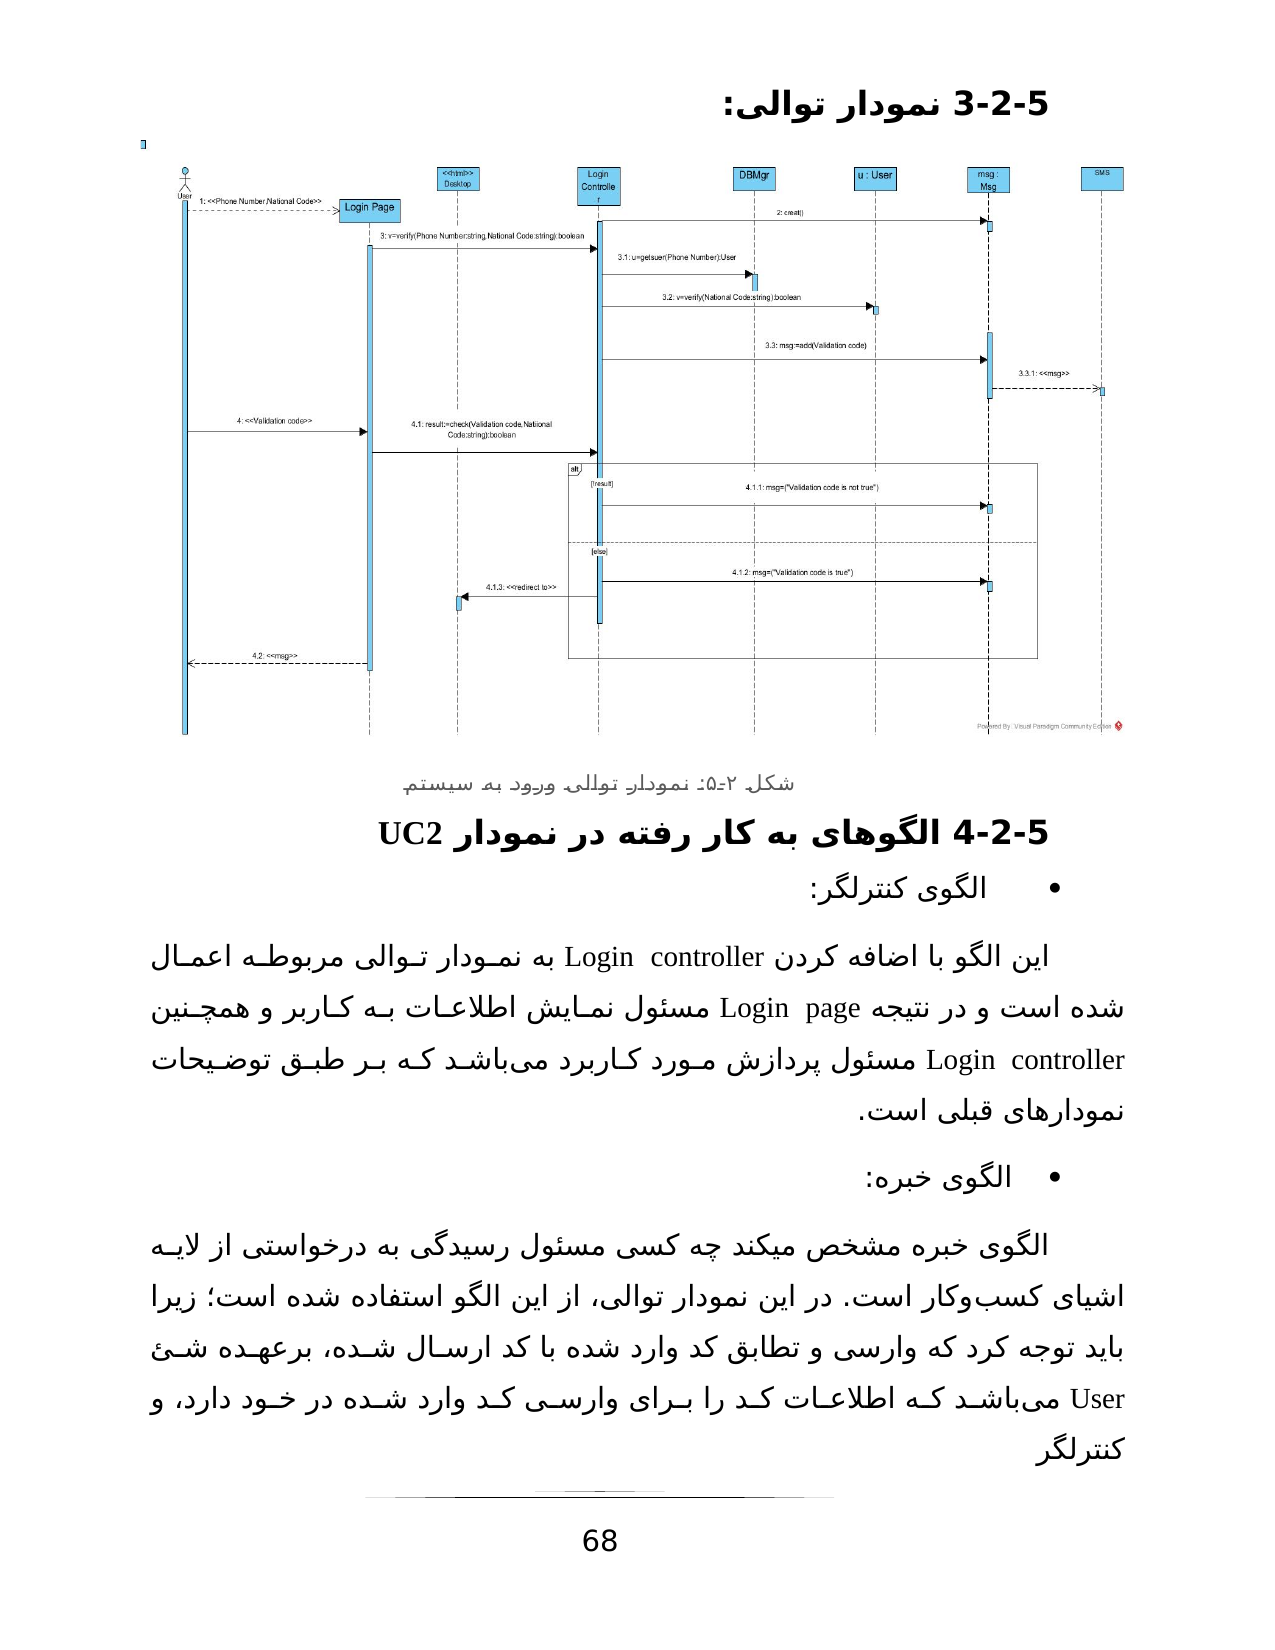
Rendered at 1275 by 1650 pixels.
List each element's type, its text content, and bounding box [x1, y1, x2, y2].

picture [140, 140, 1125, 737]
subtitle شکل ۲-۵: نمودار توالی ورود به سیستم [150, 771, 1125, 795]
subtitle 4-2-5 الگوهای به کار رفته در نمودار UC2 [150, 813, 1125, 852]
list الگوی کنترلگر: [150, 872, 1050, 906]
list الگوی خبره: [150, 1161, 1050, 1194]
text الگوی خبره مشخص میکند چه کسی مسئول رسیدگی به درخواستی از لایه اشیای کسب‌وکار است. در این نمودار توالی، از این الگو استفاده شده است؛ زیرا باید توجه کرد که وارسی و تطابق کد وارد شده با کد ارسال شده، برعهده شئ User می‌باشد که اطلاعات کد را برای وارسی کد وارد شده در خود دارد، و کنترلگر [150, 1228, 1125, 1466]
text 3-2-5 نمودار توالی: [150, 84, 1125, 140]
text این الگو با اضافه کردن Login controller به نمودار توالی مربوطه اعمال شده است و در نتیجه Login page مسئول نمایش اطلاعات به کاربر و همچنین Login controller مسئول پردازش مورد کاربرد می‌باشد که بر طبق توضیحات نمودارهای قبلی است. [150, 939, 1125, 1127]
